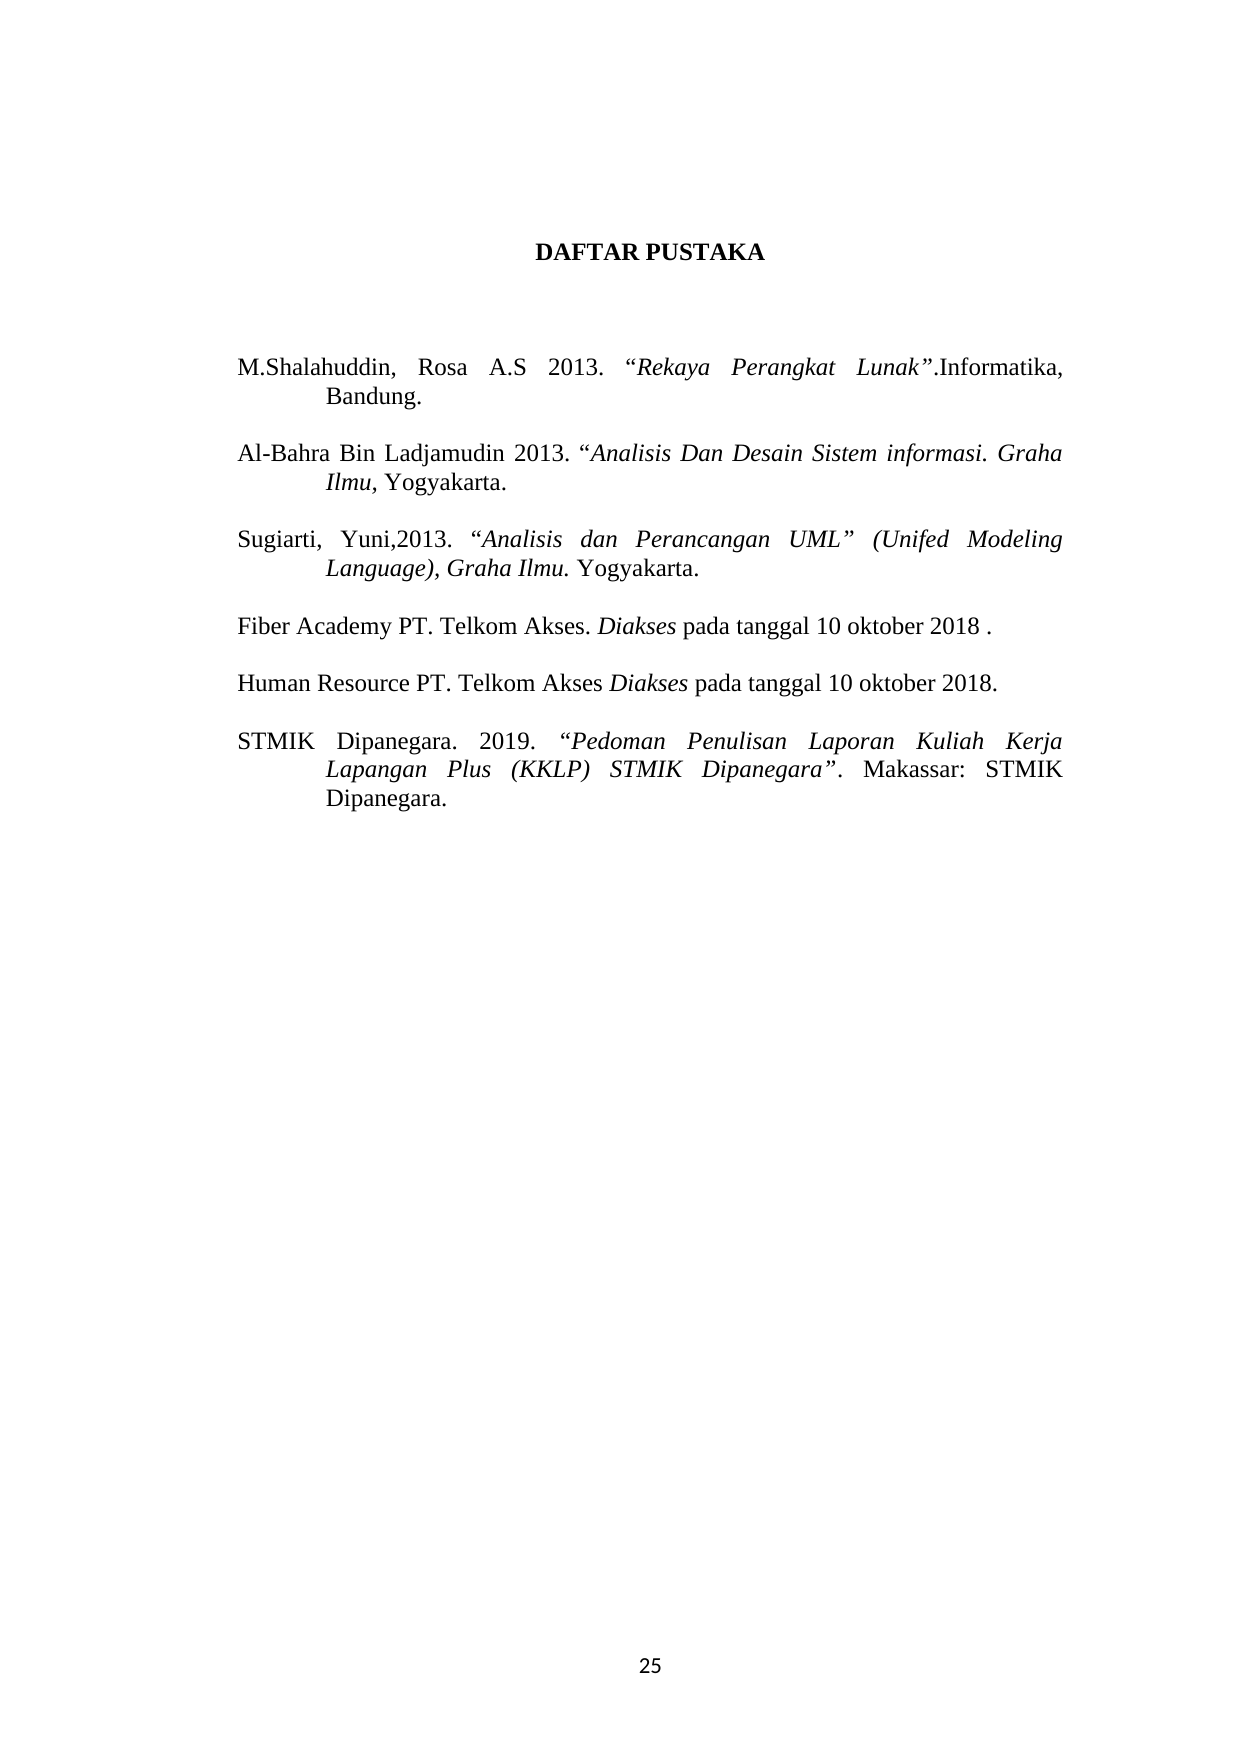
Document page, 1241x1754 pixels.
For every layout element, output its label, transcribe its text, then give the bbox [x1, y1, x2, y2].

text M.Shalahuddin, Rosa A.S 2013. “Rekaya Perangkat Lunak”.Informatika, Bandung. [237, 352, 1063, 409]
text Sugiarti, Yuni,2013. “Analisis dan Perancangan UML” (Unifed Modeling Language), Graha Ilmu. Yogyakarta. [237, 524, 1063, 582]
text Human Resource PT. Telkom Akses Diakses pada tanggal 10 oktober 2018. [237, 668, 1063, 697]
text Fiber Academy PT. Telkom Akses. Diakses pada tanggal 10 oktober 2018 . [237, 611, 1063, 639]
text Al-Bahra Bin Ladjamudin 2013. “Analisis Dan Desain Sistem informasi. Graha Ilmu, Yogyakarta. [237, 438, 1063, 496]
text STMIK Dipanegara. 2019. “Pedoman Penulisan Laporan Kuliah Kerja Lapangan Plus (KKLP) STMIK Dipanegara”. Makassar: STMIK Dipanegara. [237, 726, 1063, 812]
text DAFTAR PUSTAKA [237, 237, 1063, 266]
